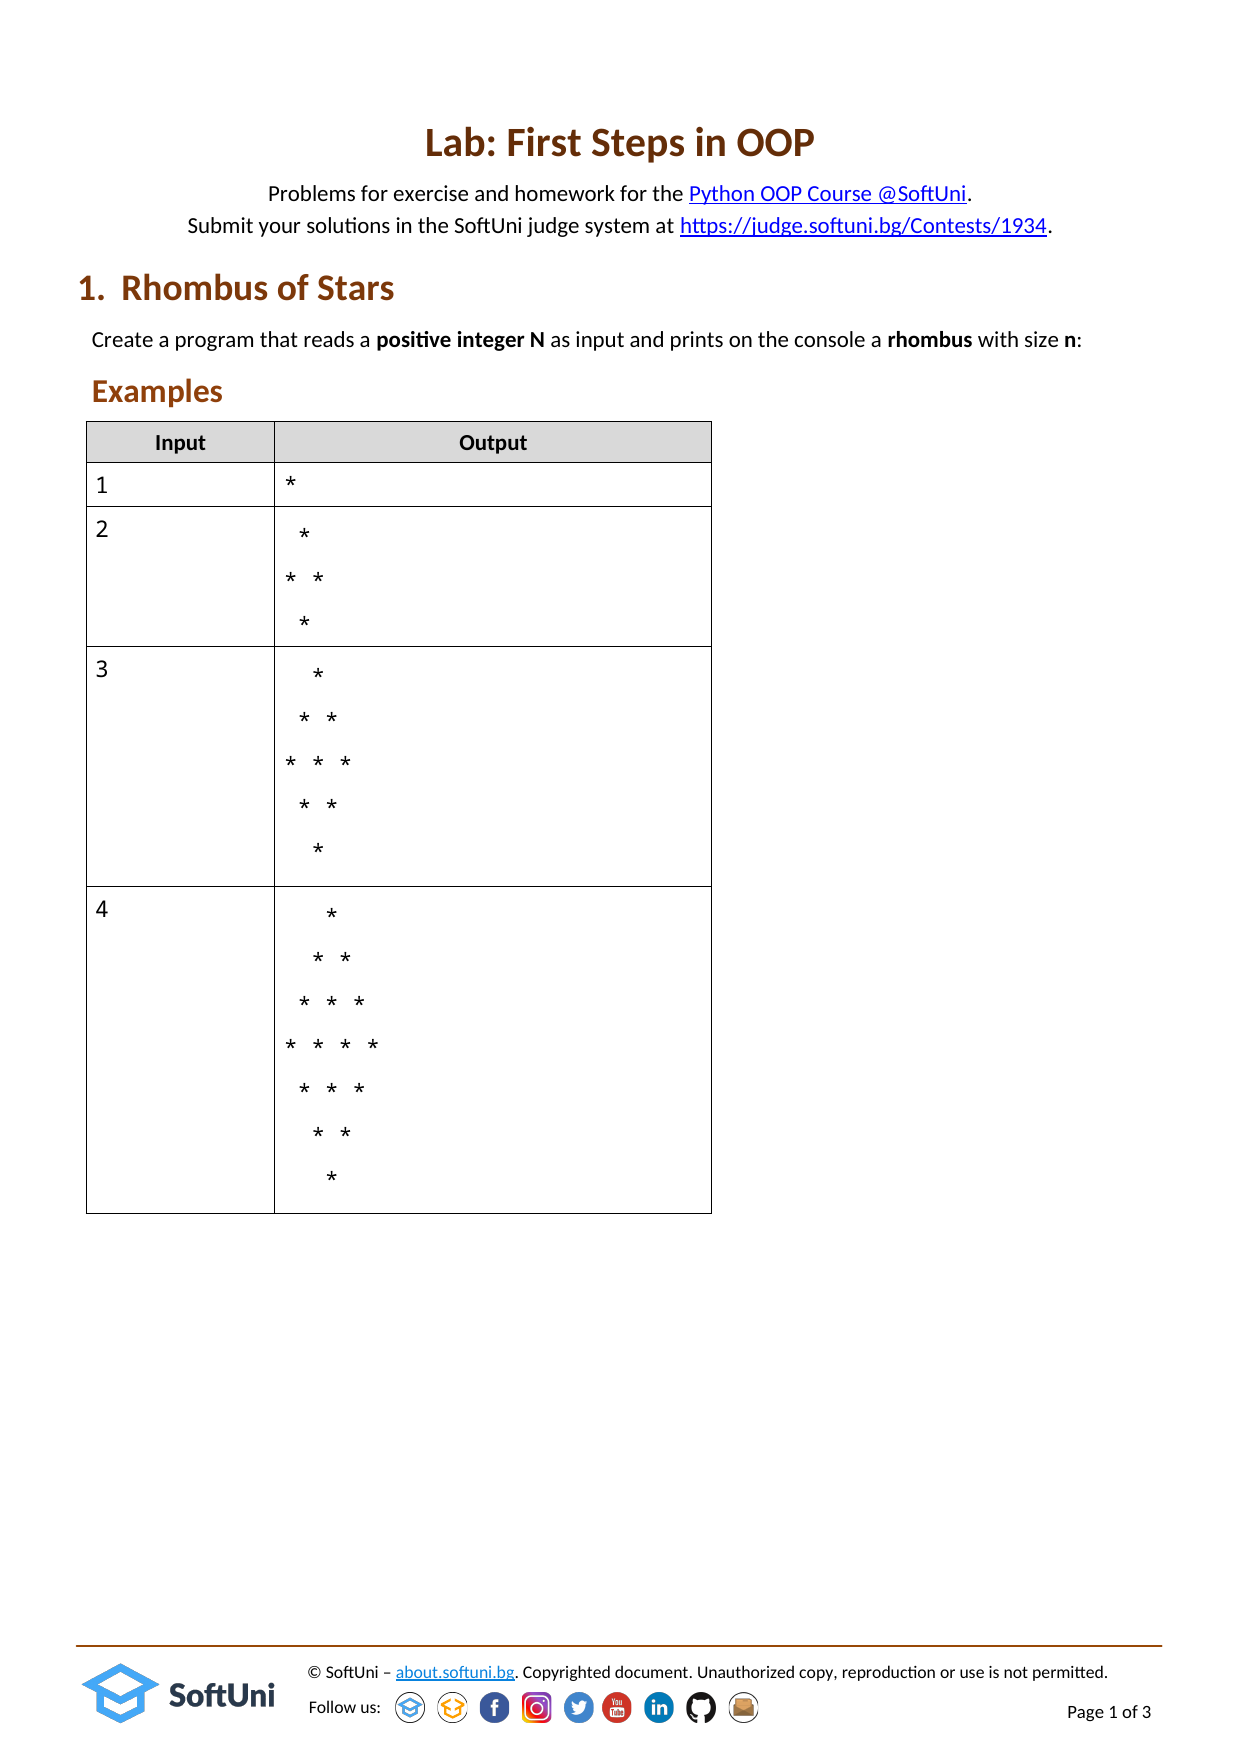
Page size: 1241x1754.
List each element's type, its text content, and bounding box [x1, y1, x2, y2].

picture [665, 1714, 674, 1723]
picture [437, 1692, 468, 1723]
table_cell 1 [87, 463, 274, 506]
picture [564, 1692, 594, 1723]
table_cell 3 [87, 647, 274, 886]
picture [658, 1705, 667, 1714]
text Create a program that reads a positive integer N as input and prints on the console a rhombus with size n: [92, 325, 1163, 353]
text Submit your solutions in the SoftUni judge system at https://judge.softuni.bg/Contests/1934. [77, 211, 1163, 239]
table_cell * * * * * * * * * [275, 647, 711, 886]
picture [728, 1692, 759, 1723]
picture [395, 1692, 425, 1723]
subtitle Rhombus of Stars [77, 264, 1163, 310]
table_cell 4 [87, 887, 274, 1213]
table_cell 2 [87, 507, 274, 646]
picture [522, 1692, 552, 1723]
table_cell * * * * * * * * * * * * * * * * [275, 887, 711, 1213]
table_header Output [275, 422, 711, 462]
picture [665, 1692, 674, 1701]
picture [75, 1658, 281, 1729]
picture [602, 1692, 632, 1723]
text Problems for exercise and homework for the Python OOP Course @SoftUni. [77, 179, 1163, 207]
picture [644, 1692, 653, 1701]
text Examples [92, 370, 1163, 411]
picture [644, 1714, 653, 1723]
table_cell * * * * [275, 507, 711, 646]
table_cell * [275, 463, 711, 506]
table_header Input [87, 422, 274, 462]
picture [479, 1692, 510, 1723]
picture [686, 1692, 716, 1723]
subtitle Lab: First Steps in OOP [77, 116, 1163, 167]
